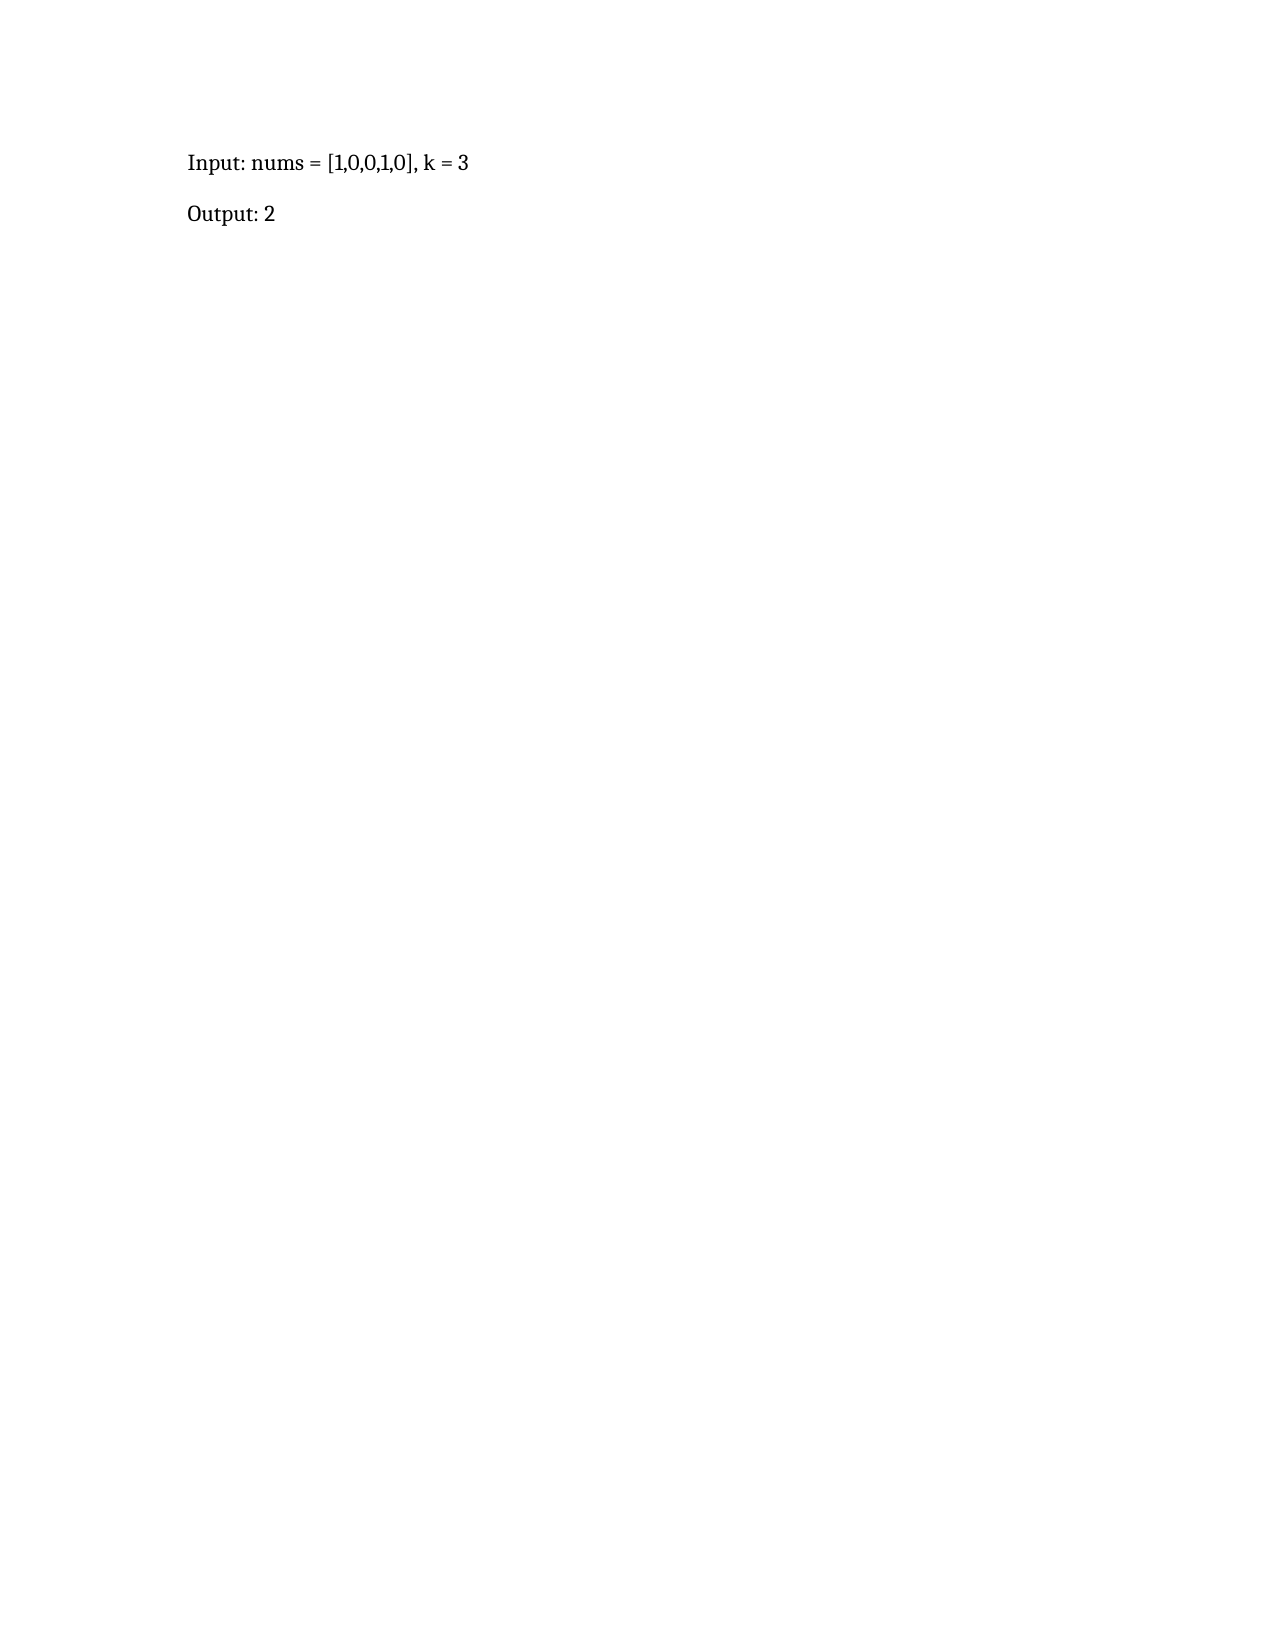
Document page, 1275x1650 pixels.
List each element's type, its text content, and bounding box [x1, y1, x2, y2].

text Output: 2 [187, 201, 1087, 227]
text Input: nums = [1,0,0,1,0], k = 3 [187, 150, 1087, 176]
